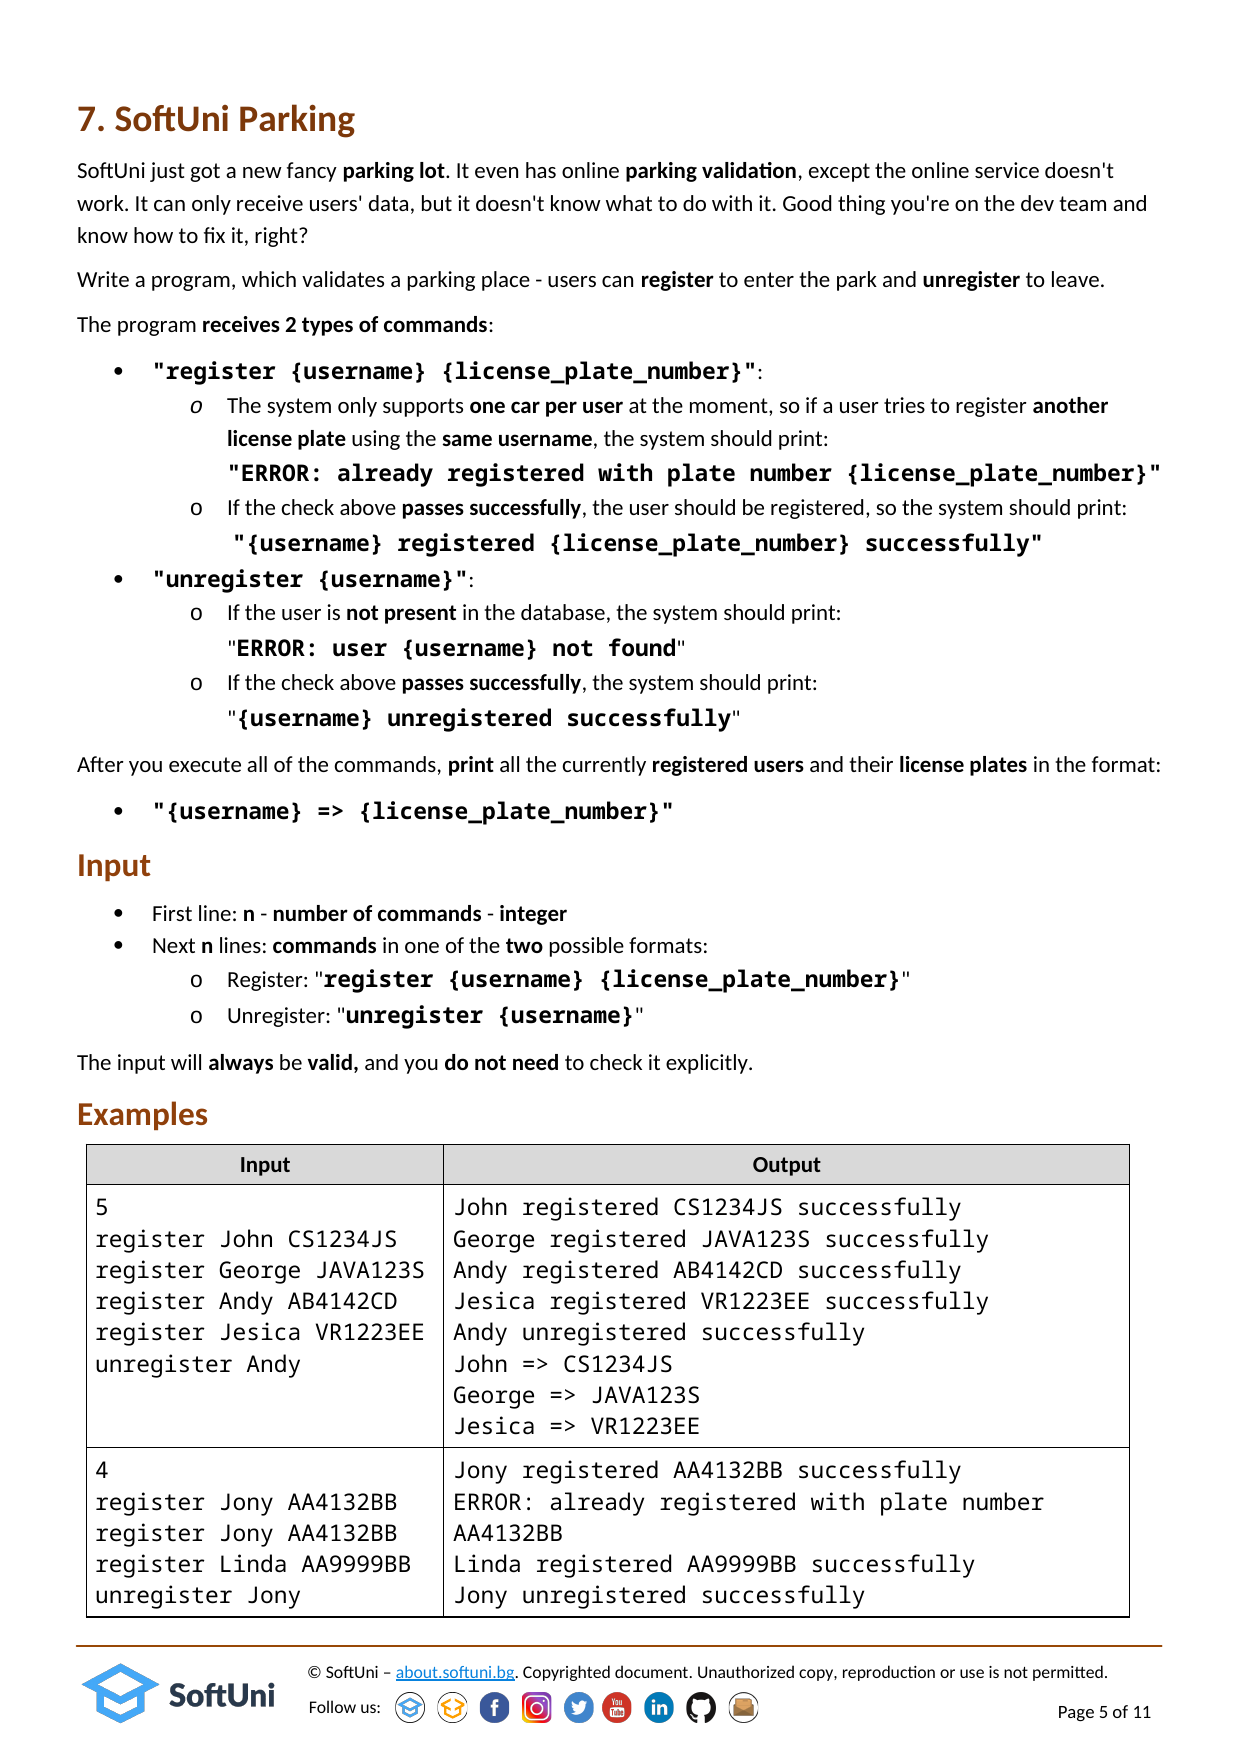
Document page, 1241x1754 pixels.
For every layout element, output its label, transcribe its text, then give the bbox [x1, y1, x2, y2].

picture [437, 1692, 468, 1723]
list Unregister: "unregister {username}" [189, 999, 1163, 1031]
picture [644, 1692, 653, 1701]
table_header Output [444, 1145, 1129, 1184]
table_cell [444, 1448, 1129, 1616]
list If the user is not present in the database, the system should print: "ERROR: user {username} not found" [189, 598, 1163, 664]
list "{username} => {license_plate_number}" [114, 795, 1163, 827]
picture [75, 1658, 281, 1729]
text After you execute all of the commands, print all the currently registered users and their license plates in the format: [77, 751, 1163, 779]
picture [395, 1692, 425, 1723]
text The input will always be valid, and you do not need to check it explicitly. [77, 1048, 1163, 1076]
picture [644, 1714, 653, 1723]
text The program receives 2 types of commands: [77, 310, 1163, 338]
table_cell 5 register John CS1234JS register George JAVA123S register Andy AB4142CD register Jesica VR1223EE unregister Andy [87, 1185, 443, 1447]
list If the check above passes successfully, the system should print: "{username} unregistered successfully" [189, 668, 1163, 733]
list "register {username} {license_plate_number}": [114, 355, 1163, 386]
list Register: "register {username} {license_plate_number}" [189, 963, 1163, 994]
picture [665, 1714, 674, 1723]
text SoftUni just got a new fancy parking lot. It even has online parking validation, except the online service doesn't work. It can only receive users' data, but it doesn't know what to do with it. Good thing you're on the dev team and know how to fix it, right? [77, 156, 1163, 249]
picture [665, 1692, 674, 1701]
list If the check above passes successfully, the user should be registered, so the system should print: "{username} registered {license_plate_number} successfully" [189, 493, 1163, 558]
picture [658, 1705, 667, 1714]
picture [522, 1692, 552, 1723]
picture [602, 1692, 632, 1723]
table_cell John registered CS1234JS successfully George registered JAVA123S successfully Andy registered AB4142CD successfully Jesica registered VR1223EE successfully Andy unregistered successfully John => CS1234JS George => JAVA123S Jesica => VR1223EE [444, 1185, 1129, 1447]
table_header Input [87, 1145, 443, 1184]
list "unregister {username}": [114, 563, 1163, 594]
picture [686, 1692, 716, 1723]
list The system only supports one car per user at the moment, so if a user tries to register another license plate using the same username, the system should print: "ERROR: already registered with plate number {license_plate_number}" [189, 391, 1163, 488]
list First line: n - number of commands - integer [114, 899, 1163, 927]
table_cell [87, 1448, 443, 1616]
picture [728, 1692, 759, 1723]
picture [564, 1692, 594, 1723]
subtitle Input [77, 844, 1163, 884]
subtitle Examples [77, 1092, 1163, 1133]
list Next n lines: commands in one of the two possible formats: [114, 931, 1163, 959]
subtitle SoftUni Parking [77, 95, 1163, 141]
text Write a program, which validates a parking place - users can register to enter the park and unregister to leave. [77, 266, 1163, 293]
picture [479, 1692, 510, 1723]
